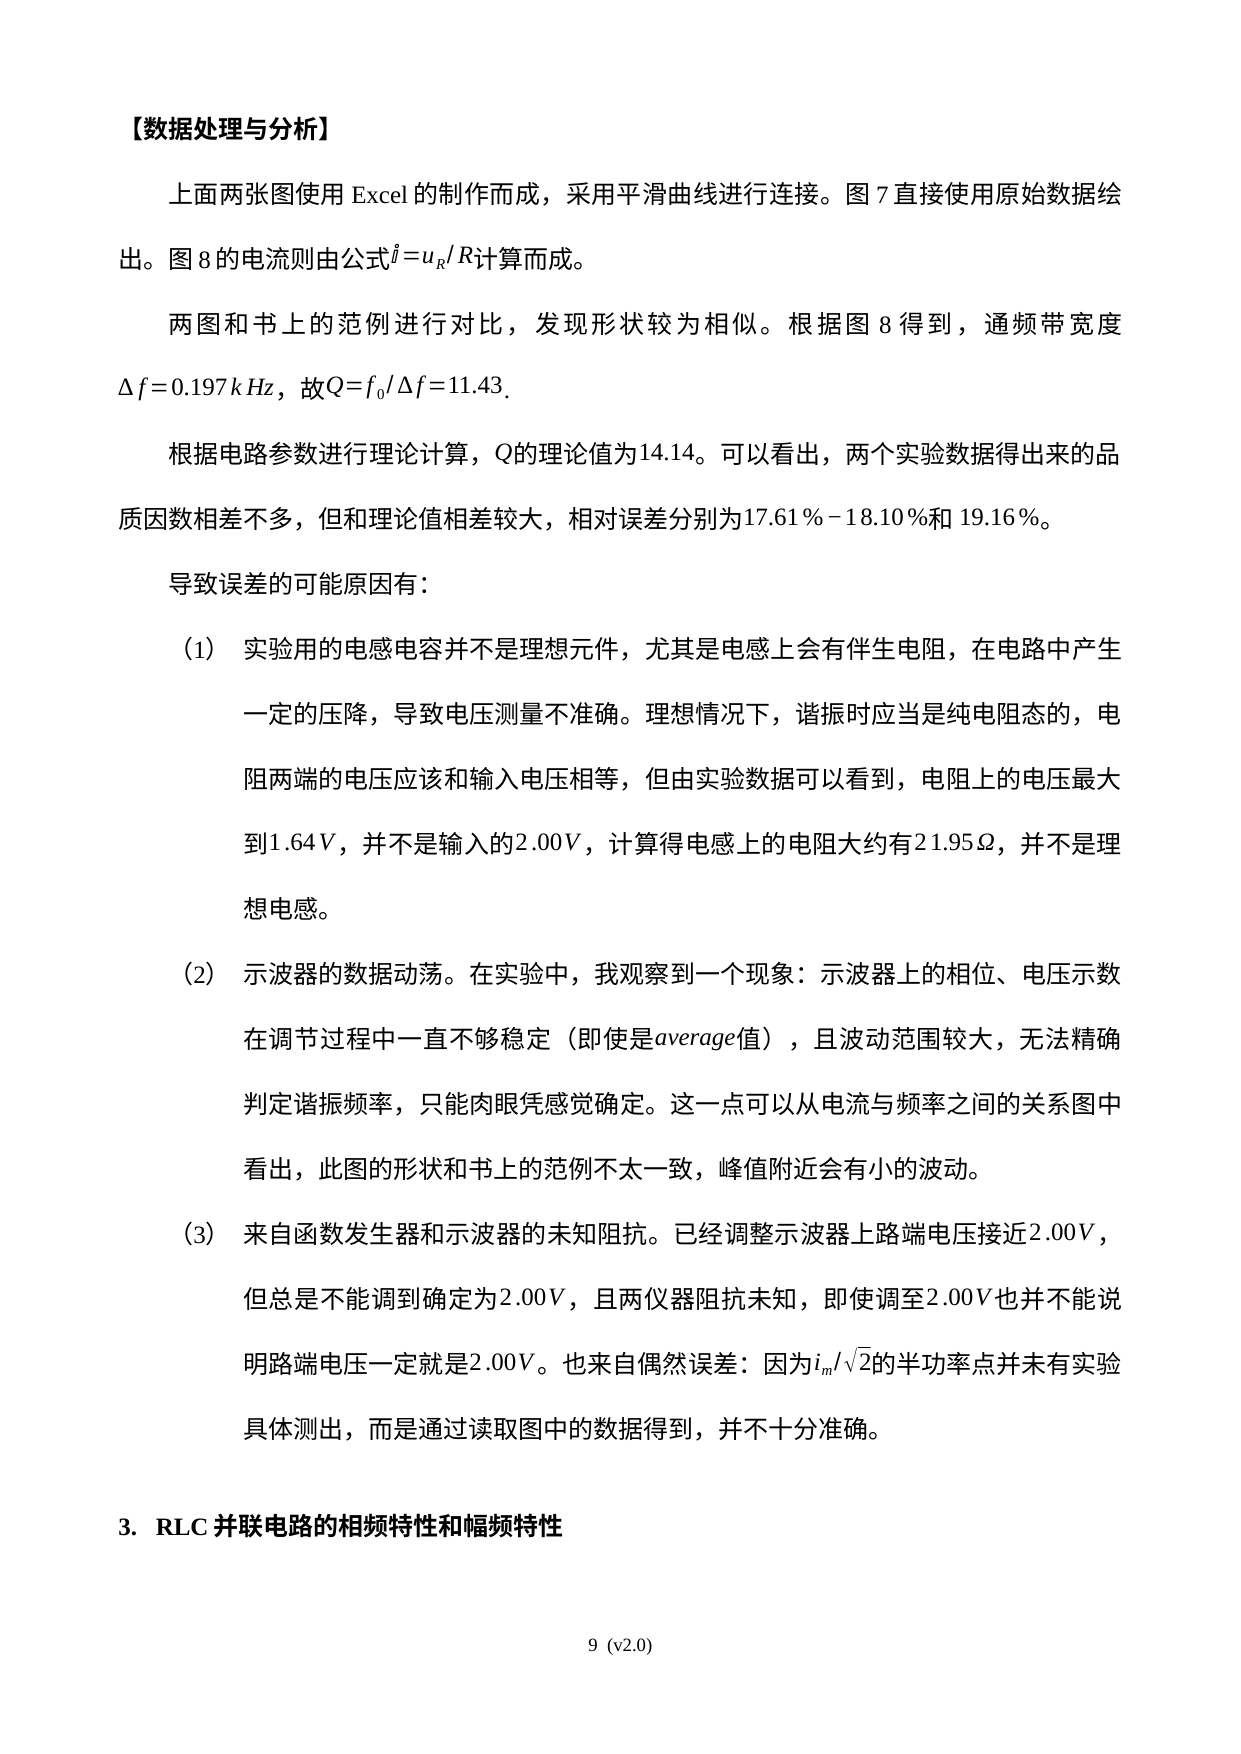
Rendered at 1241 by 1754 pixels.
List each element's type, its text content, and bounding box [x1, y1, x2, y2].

list RLC并联电路的相频特性和幅频特性 [118, 1492, 1122, 1557]
list 实验用的电感电容并不是理想元件，尤其是电感上会有伴生电阻，在电路中产生一定的压降，导致电压测量不准确。理想情况下，谐振时应当是纯电阻态的，电阻两端的电压应该和输入电压相等，但由实验数据可以看到，电阻上的电压最大到，并不是输入的，计算得电感上的电阻大约有，并不是理想电感。 [168, 615, 1122, 940]
text 两图和书上的范例进行对比，发现形状较为相似。根据图8得到，通频带宽度，故. [118, 290, 1122, 420]
list 示波器的数据动荡。在实验中，我观察到一个现象：示波器上的相位、电压示数在调节过程中一直不够稳定（即使是值），且波动范围较大，无法精确判定谐振频率，只能肉眼凭感觉确定。这一点可以从电流与频率之间的关系图中看出，此图的形状和书上的范例不太一致，峰值附近会有小的波动。 [168, 940, 1122, 1200]
text 【数据处理与分析】 [118, 95, 1122, 160]
list 来自函数发生器和示波器的未知阻抗。已经调整示波器上路端电压接近，但总是不能调到确定为，且两仪器阻抗未知，即使调至也并不能说明路端电压一定就是。也来自偶然误差：因为的半功率点并未有实验具体测出，而是通过读取图中的数据得到，并不十分准确。 [168, 1200, 1122, 1460]
text 根据电路参数进行理论计算，的理论值为。可以看出，两个实验数据得出来的品质因数相差不多，但和理论值相差较大，相对误差分别为和 。 [118, 420, 1122, 550]
text 上面两张图使用Excel的制作而成，采用平滑曲线进行连接。图7直接使用原始数据绘出。图8的电流则由公式计算而成。 [118, 160, 1122, 290]
text 导致误差的可能原因有： [118, 550, 1122, 615]
